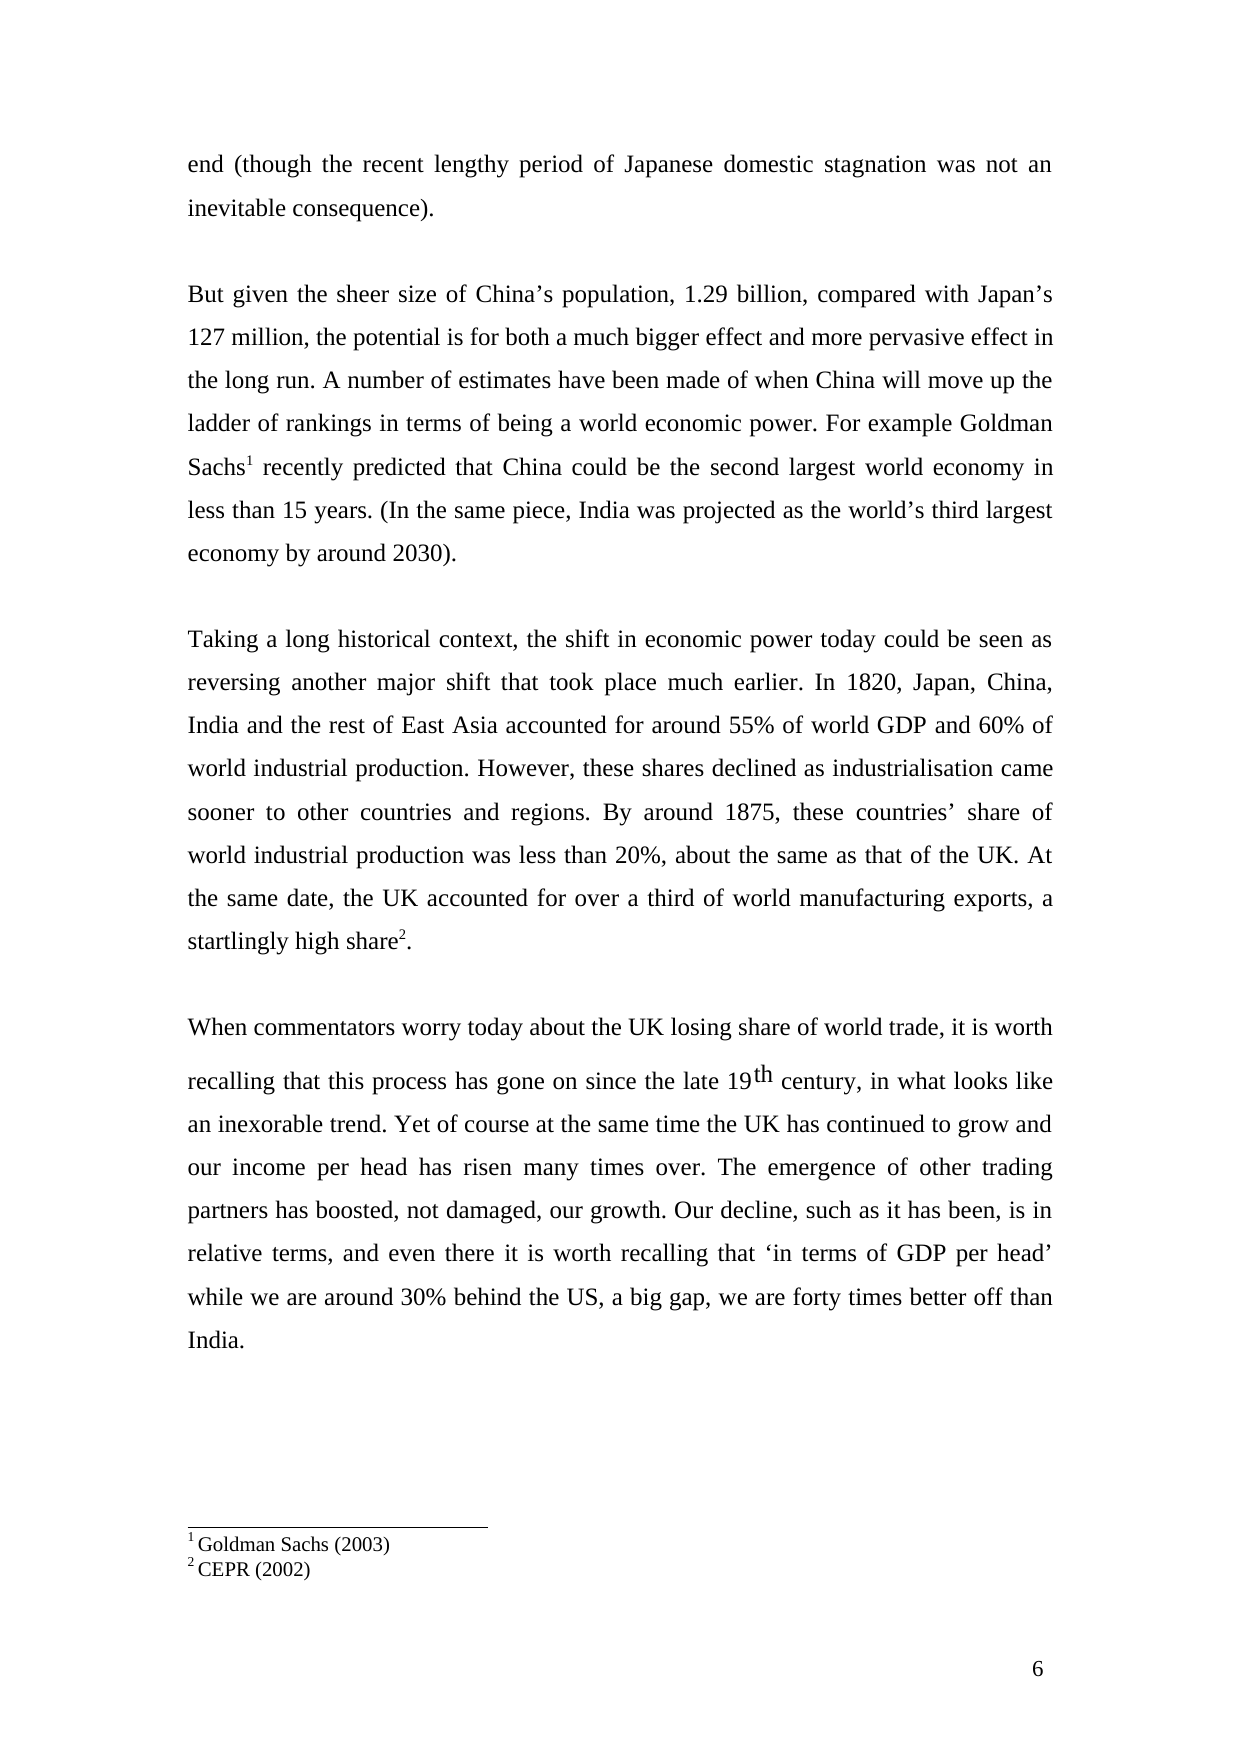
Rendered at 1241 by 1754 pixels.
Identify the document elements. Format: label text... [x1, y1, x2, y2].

text 1 Goldman Sachs (2003) [187, 1526, 1065, 1557]
text 2 CEPR (2002) [187, 1557, 1065, 1582]
text When commentators worry today about the UK losing share of world trade, it is worth recalling that this process has gone on since the late 19th century, in what looks like an inexorable trend. Yet of course at the same time the UK has continued to grow and our income per head has risen many times over. The emergence of other trading partners has boosted, not damaged, our growth. Our decline, such as it has been, is in relative terms, and even there it is worth recalling that ‘in terms of GDP per head’ while we are around 30% behind the US, a big gap, we are forty times better off than India. [187, 1012, 1054, 1353]
text But given the sheer size of China’s population, 1.29 billion, compared with Japan’s 127 million, the potential is for both a much bigger effect and more pervasive effect in the long run. A number of estimates have been made of when China will move up the ladder of rankings in terms of being a world economic power. For example Goldman Sachs1 recently predicted that China could be the second largest world economy in less than 15 years. (In the same piece, India was projected as the world’s third largest economy by around 2030). [187, 279, 1054, 567]
text Taking a long historical context, the shift in economic power today could be seen as reversing another major shift that took place much earlier. In 1820, Japan, China, India and the rest of East Asia accounted for around 55% of world GDP and 60% of world industrial production. However, these shares declined as industrialisation came sooner to other countries and regions. By around 1875, these countries’ share of world industrial production was less than 20%, about the same as that of the UK. At the same date, the UK accounted for over a third of world manufacturing exports, a startlingly high share2. [187, 624, 1054, 955]
text end (though the recent lengthy period of Japanese domestic stagnation was not an inevitable consequence). [187, 149, 1054, 221]
